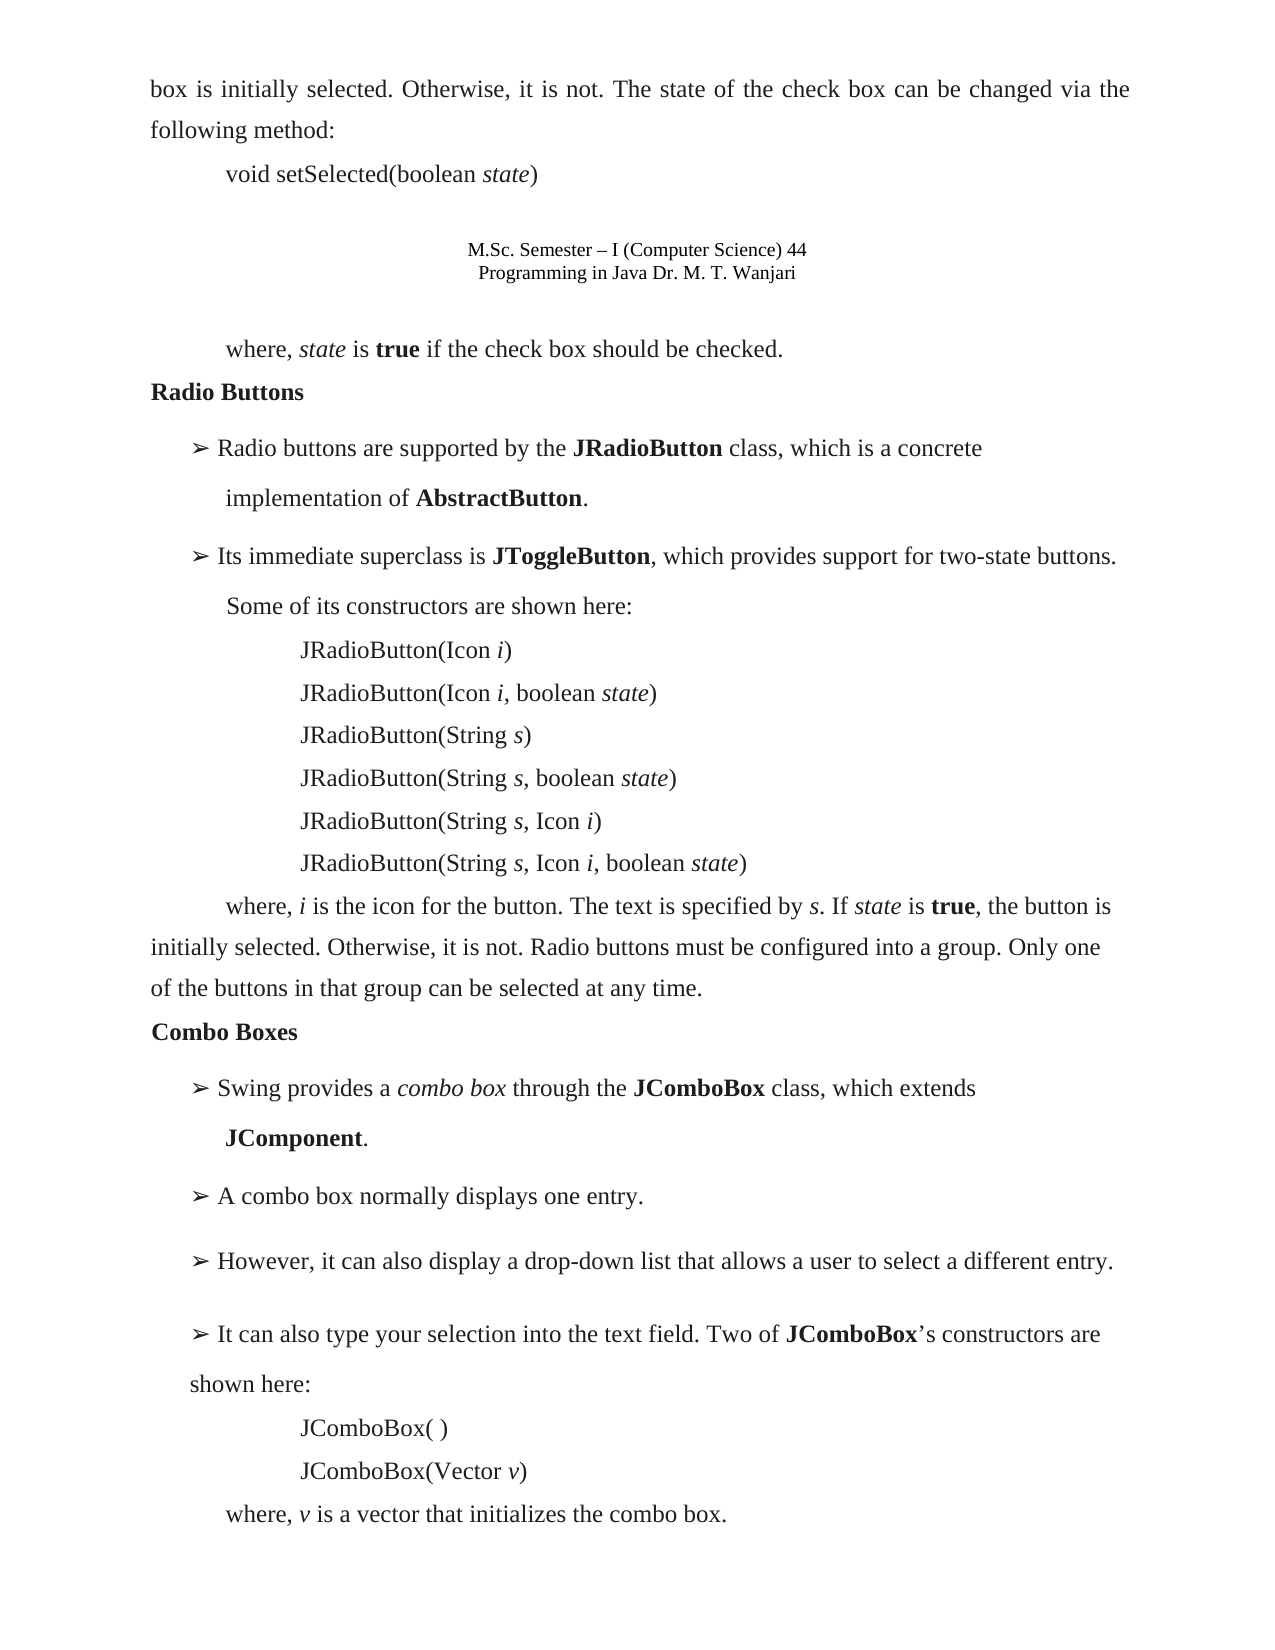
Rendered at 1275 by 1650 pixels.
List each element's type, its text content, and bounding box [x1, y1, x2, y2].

text Programming in Java Dr. M. T. Wanjari [138, 261, 1136, 284]
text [150, 74, 1131, 143]
text JRadioButton(String s, Icon i, boolean state) [300, 848, 1136, 877]
text ➢ A combo box normally displays one entry. [189, 1168, 1136, 1219]
text JRadioButton(Icon i) [300, 635, 1136, 664]
text JComboBox(Vector v) [300, 1456, 1136, 1485]
text M.Sc. Semester – I (Computer Science) 44 [138, 238, 1136, 261]
text JRadioButton(String s) [300, 720, 1136, 749]
text Radio Buttons [151, 377, 1136, 405]
text where, i is the icon for the button. The text is specified by s. If state is true, the button is initially selected. Otherwise, it is not. Radio buttons must be configured into a group. Only one of the buttons in that group can be selected at any time. [150, 891, 1131, 1002]
text JRadioButton(String s, boolean state) [300, 763, 1136, 792]
text Combo Boxes [151, 1017, 1136, 1046]
text ➢ Radio buttons are supported by the JRadioButton class, which is a concrete implementation of AbstractButton. [189, 419, 1131, 512]
text JRadioButton(String s, Icon i) [300, 806, 1136, 834]
text void setSelected(boolean state) [225, 159, 1136, 188]
text JRadioButton(Icon i, boolean state) [300, 678, 1136, 706]
text where, v is a vector that initializes the combo box. [225, 1499, 1136, 1528]
text ➢ However, it can also display a drop-down list that allows a user to select a different entry. ➢ It can also type your selection into the text field. Two of JComboBox’s constructors are shown here: [189, 1233, 1131, 1398]
text ➢ Its immediate superclass is JToggleButton, which provides support for two-state buttons. Some of its constructors are shown here: [189, 527, 1132, 619]
text ➢ Swing provides a combo box through the JComboBox class, which extends JComponent. [189, 1060, 1131, 1152]
text where, state is true if the check box should be checked. [225, 334, 1136, 363]
text JComboBox( ) [300, 1413, 1136, 1442]
